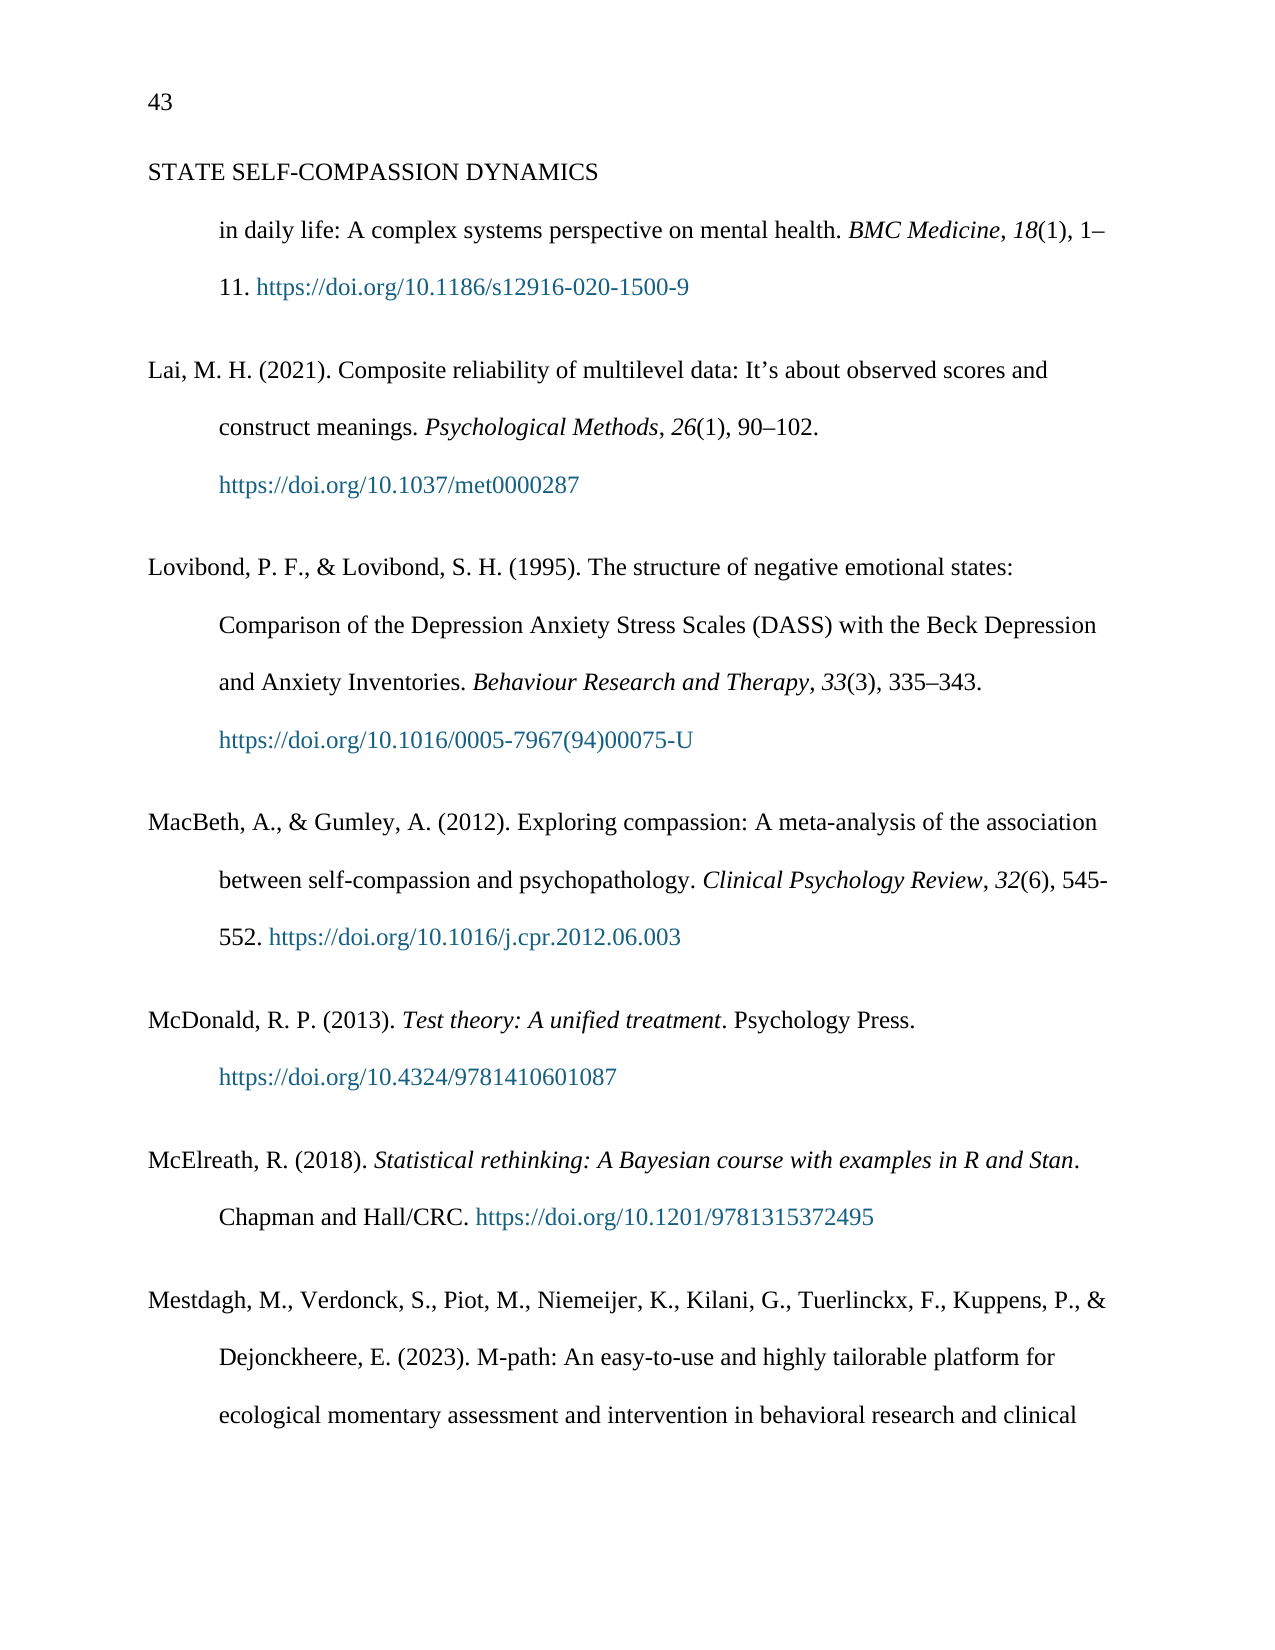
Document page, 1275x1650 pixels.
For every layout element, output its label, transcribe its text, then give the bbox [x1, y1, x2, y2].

text McElreath, R. (2018). Statistical rethinking: A Bayesian course with examples in R and Stan. Chapman and Hall/CRC. https://doi.org/10.1201/9781315372495 [148, 1145, 1127, 1231]
text McDonald, R. P. (2013). Test theory: A unified treatment. Psychology Press. https://doi.org/10.4324/9781410601087 [148, 1005, 1127, 1091]
text Lovibond, P. F., & Lovibond, S. H. (1995). The structure of negative emotional states: Comparison of the Depression Anxiety Stress Scales (DASS) with the Beck Depression and Anxiety Inventories. Behaviour Research and Therapy, 33(3), 335–343. https://doi.org/10.1016/0005-7967(94)00075-U [148, 552, 1127, 754]
text Lai, M. H. (2021). Composite reliability of multilevel data: It’s about observed scores and construct meanings. Psychological Methods, 26(1), 90–102. https://doi.org/10.1037/met0000287 [148, 355, 1127, 499]
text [148, 215, 1127, 301]
text MacBeth, A., & Gumley, A. (2012). Exploring compassion: A meta-analysis of the association between self-compassion and psychopathology. Clinical Psychology Review, 32(6), 545-552. https://doi.org/10.1016/j.cpr.2012.06.003 [148, 807, 1127, 951]
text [148, 1285, 1127, 1429]
